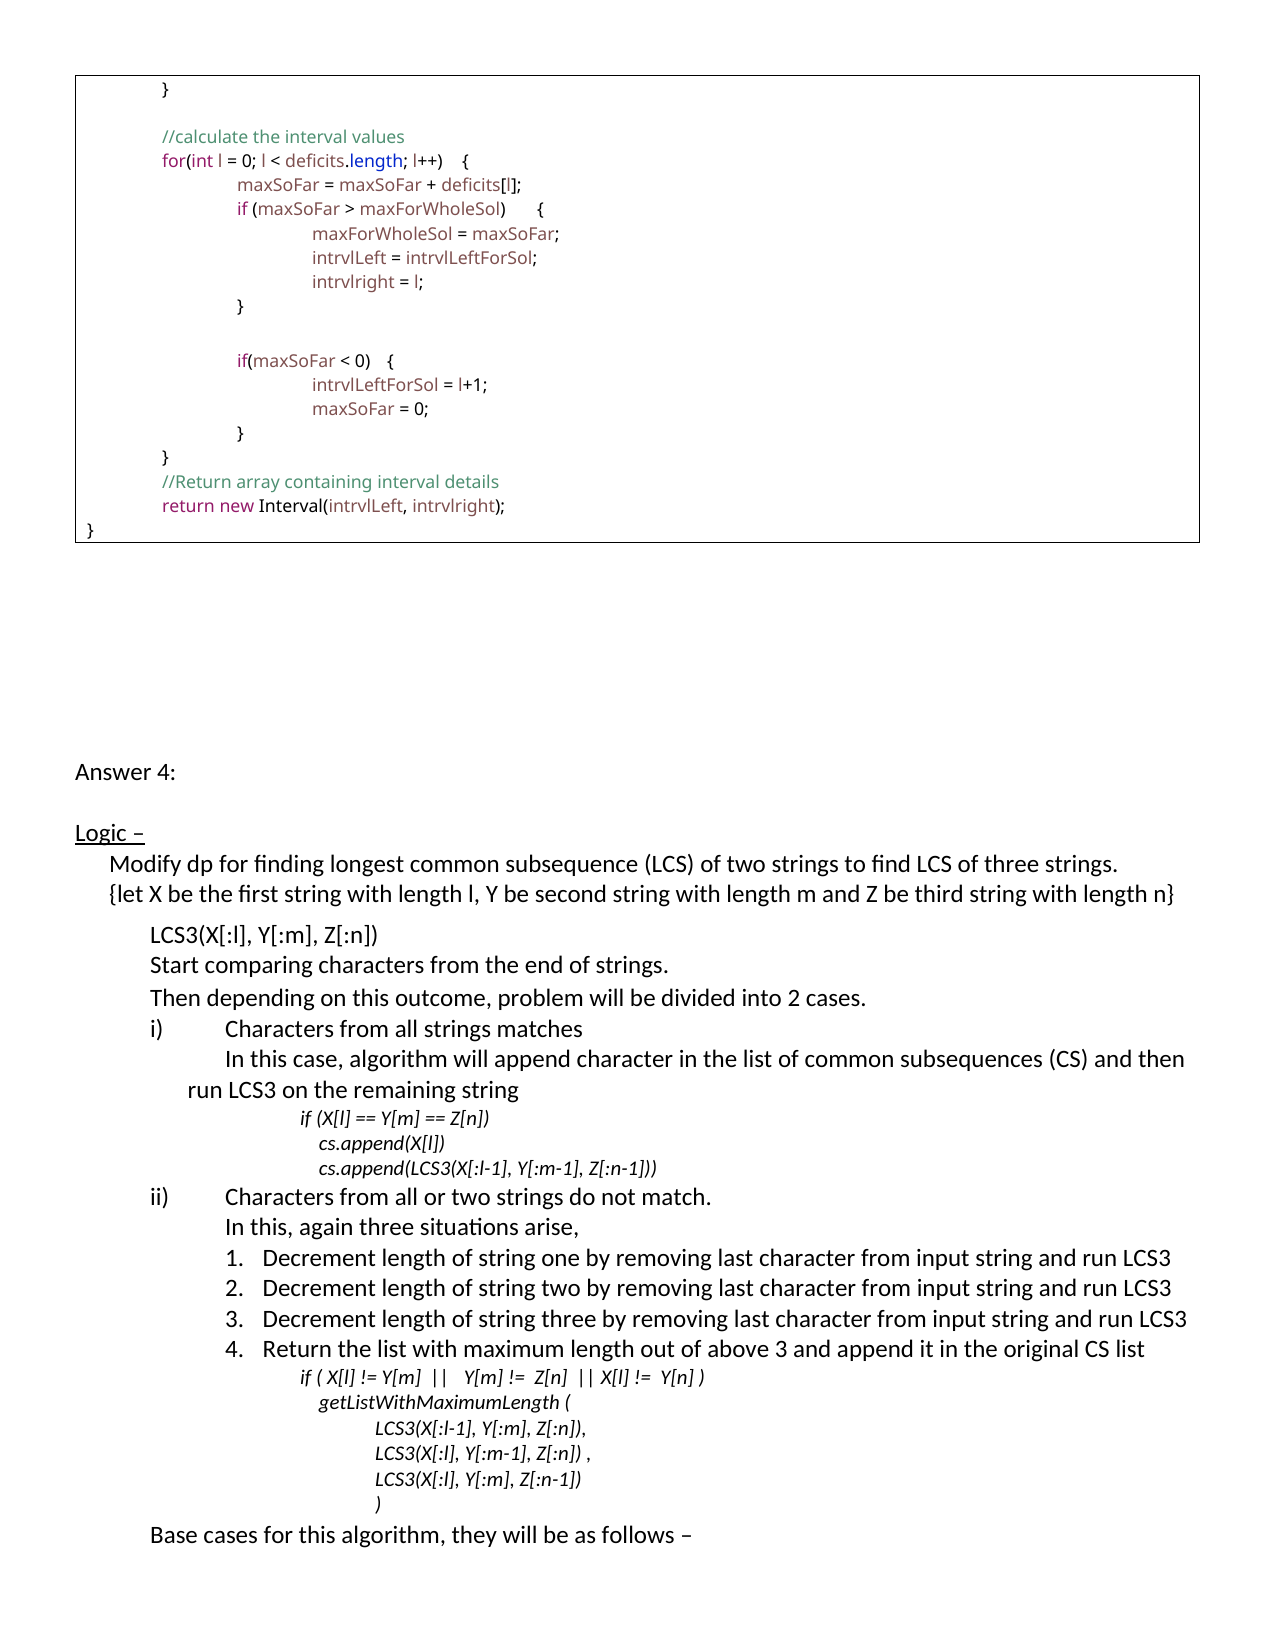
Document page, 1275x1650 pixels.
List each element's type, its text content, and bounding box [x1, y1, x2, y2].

list Decrement length of string one by removing last character from input string and run LCS3 [225, 1242, 1200, 1272]
text {let X be the first string with length l, Y be second string with length m and Z be third string with length n} [75, 878, 1200, 909]
list Return the list with maximum length out of above 3 and append it in the original CS list [225, 1333, 1200, 1364]
list cs.append(X[l]) [262, 1130, 1200, 1156]
list cs.append(LCS3(X[:l-1], Y[:m-1], Z[:n-1])) [262, 1156, 1200, 1181]
text Logic – [75, 817, 1200, 848]
text ) [300, 1491, 1200, 1517]
list In this case, algorithm will append character in the list of common subsequences (CS) and then run LCS3 on the remaining string [187, 1044, 1200, 1105]
text getListWithMaximumLength ( [300, 1389, 1200, 1415]
text Base cases for this algorithm, they will be as follows – [75, 1519, 1200, 1549]
text Answer 4: [75, 756, 1200, 787]
text LCS3(X[:l], Y[:m], Z[:n]) [75, 919, 1200, 949]
text Modify dp for finding longest common subsequence (LCS) of two strings to find LCS of three strings. [75, 848, 1200, 878]
text LCS3(X[:l], Y[:m-1], Z[:n]) , [300, 1440, 1200, 1466]
list Decrement length of string two by removing last character from input string and run LCS3 [225, 1272, 1200, 1303]
text LCS3(X[:l-1], Y[:m], Z[:n]), [300, 1415, 1200, 1440]
list Characters from all or two strings do not match. [150, 1181, 1200, 1211]
text Then depending on this outcome, problem will be divided into 2 cases. [75, 983, 1200, 1013]
text Start comparing characters from the end of strings. [75, 949, 1200, 980]
text if ( X[l] != Y[m] || Y[m] != Z[n] || X[l] != Y[n] ) [300, 1364, 1200, 1389]
text LCS3(X[:l], Y[:m], Z[:n-1]) [300, 1466, 1200, 1491]
list Characters from all strings matches [150, 1013, 1200, 1044]
list In this, again three situations arise, [187, 1211, 1200, 1242]
list if (X[l] == Y[m] == Z[n]) [262, 1105, 1200, 1130]
list Decrement length of string three by removing last character from input string and run LCS3 [225, 1303, 1200, 1333]
